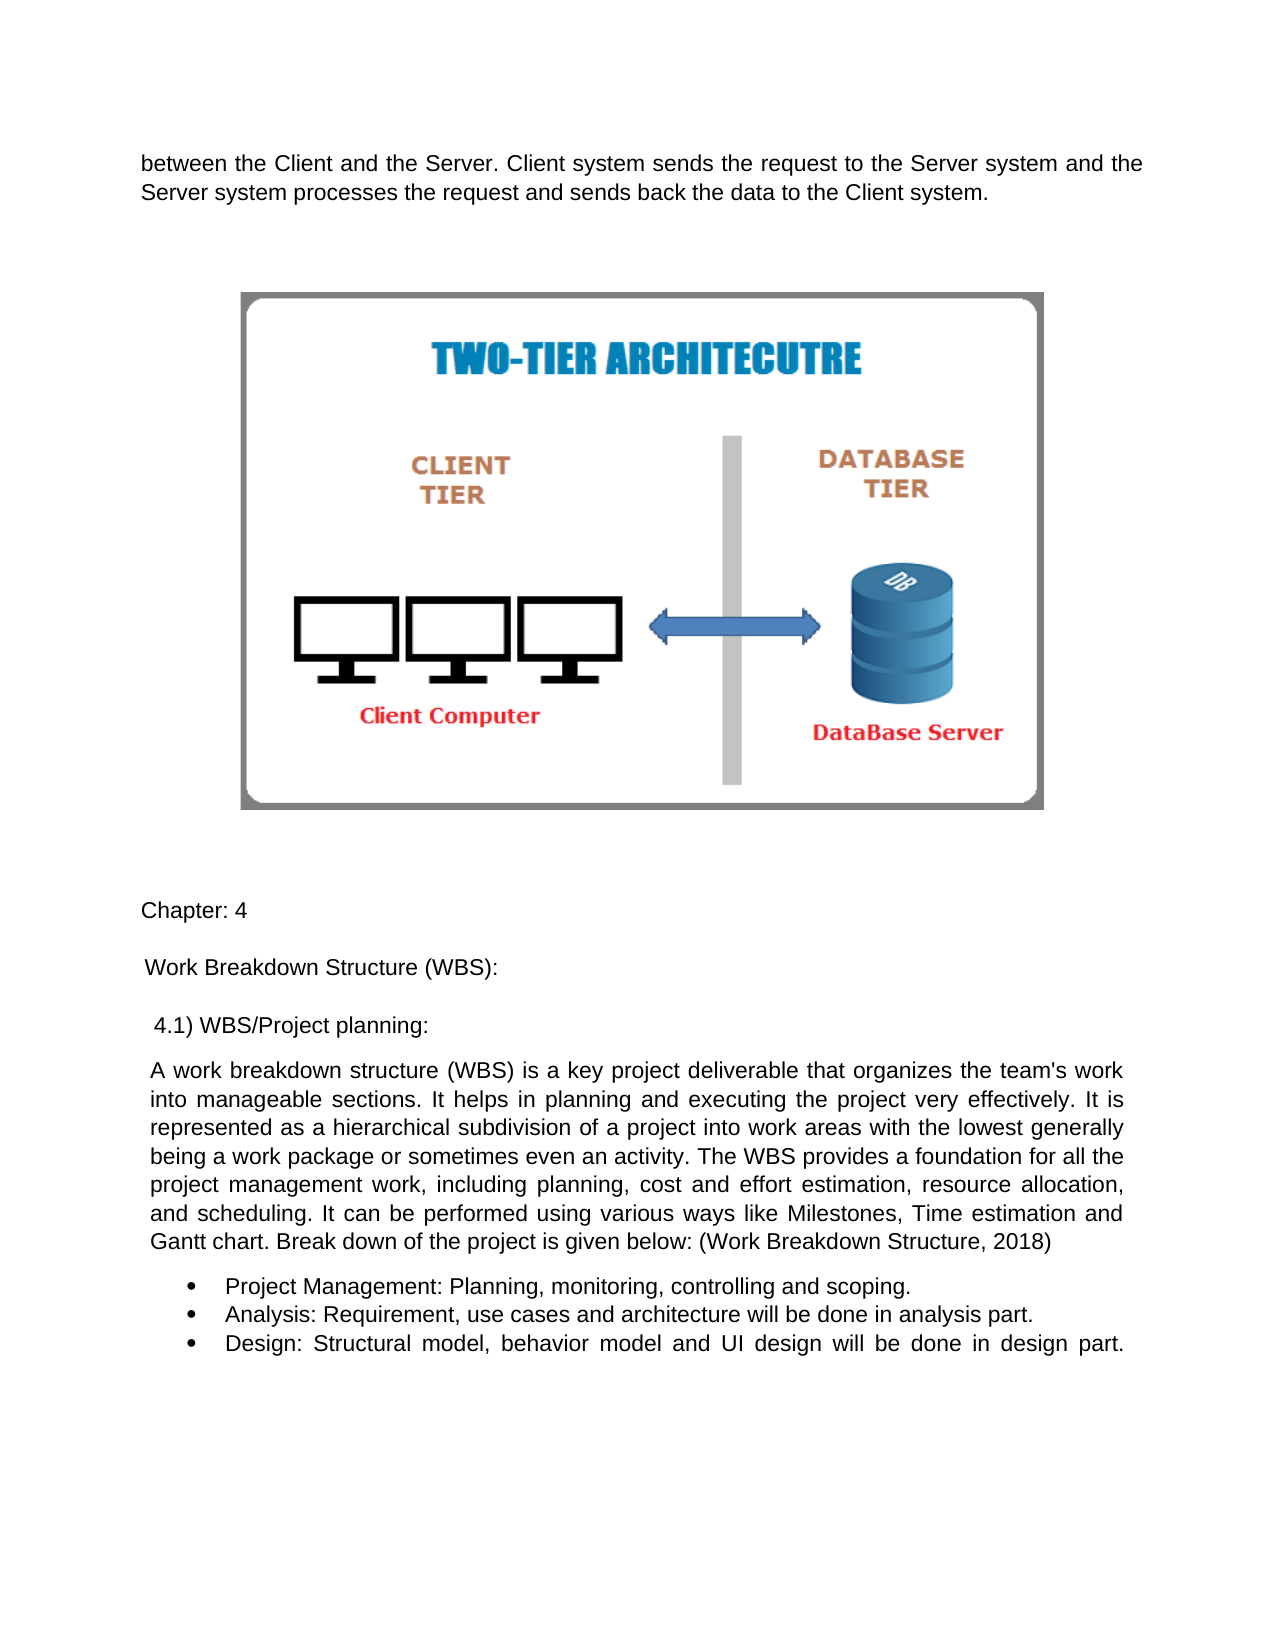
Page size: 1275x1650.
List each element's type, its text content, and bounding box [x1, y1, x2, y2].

list Analysis: Requirement, use cases and architecture will be done in analysis part. [187, 1301, 1125, 1328]
picture [240, 292, 1044, 810]
list 4.1) WBS/Project planning: [122, 1012, 1144, 1038]
list Work Breakdown Structure (WBS): [112, 953, 1144, 980]
list Design: Structural model, behavior model and UI design will be done in design part. [187, 1330, 1125, 1386]
list Chapter: 4 [141, 897, 1144, 923]
list Project Management: Planning, monitoring, controlling and scoping. [187, 1273, 1125, 1299]
text A work breakdown structure (WBS) is a key project deliverable that organizes the team's work into manageable sections. It helps in planning and executing the project very effectively. It is represented as a hierarchical subdivision of a project into work areas with the lowest generally being a work package or sometimes even an activity. The WBS provides a foundation for all the project management work, including planning, cost and effort estimation, resource allocation, and scheduling. It can be performed using various ways like Milestones, Time estimation and Gantt chart. Break down of the project is given below: (Work Breakdown Structure, 2018) [150, 1057, 1125, 1254]
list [66, 150, 1144, 205]
